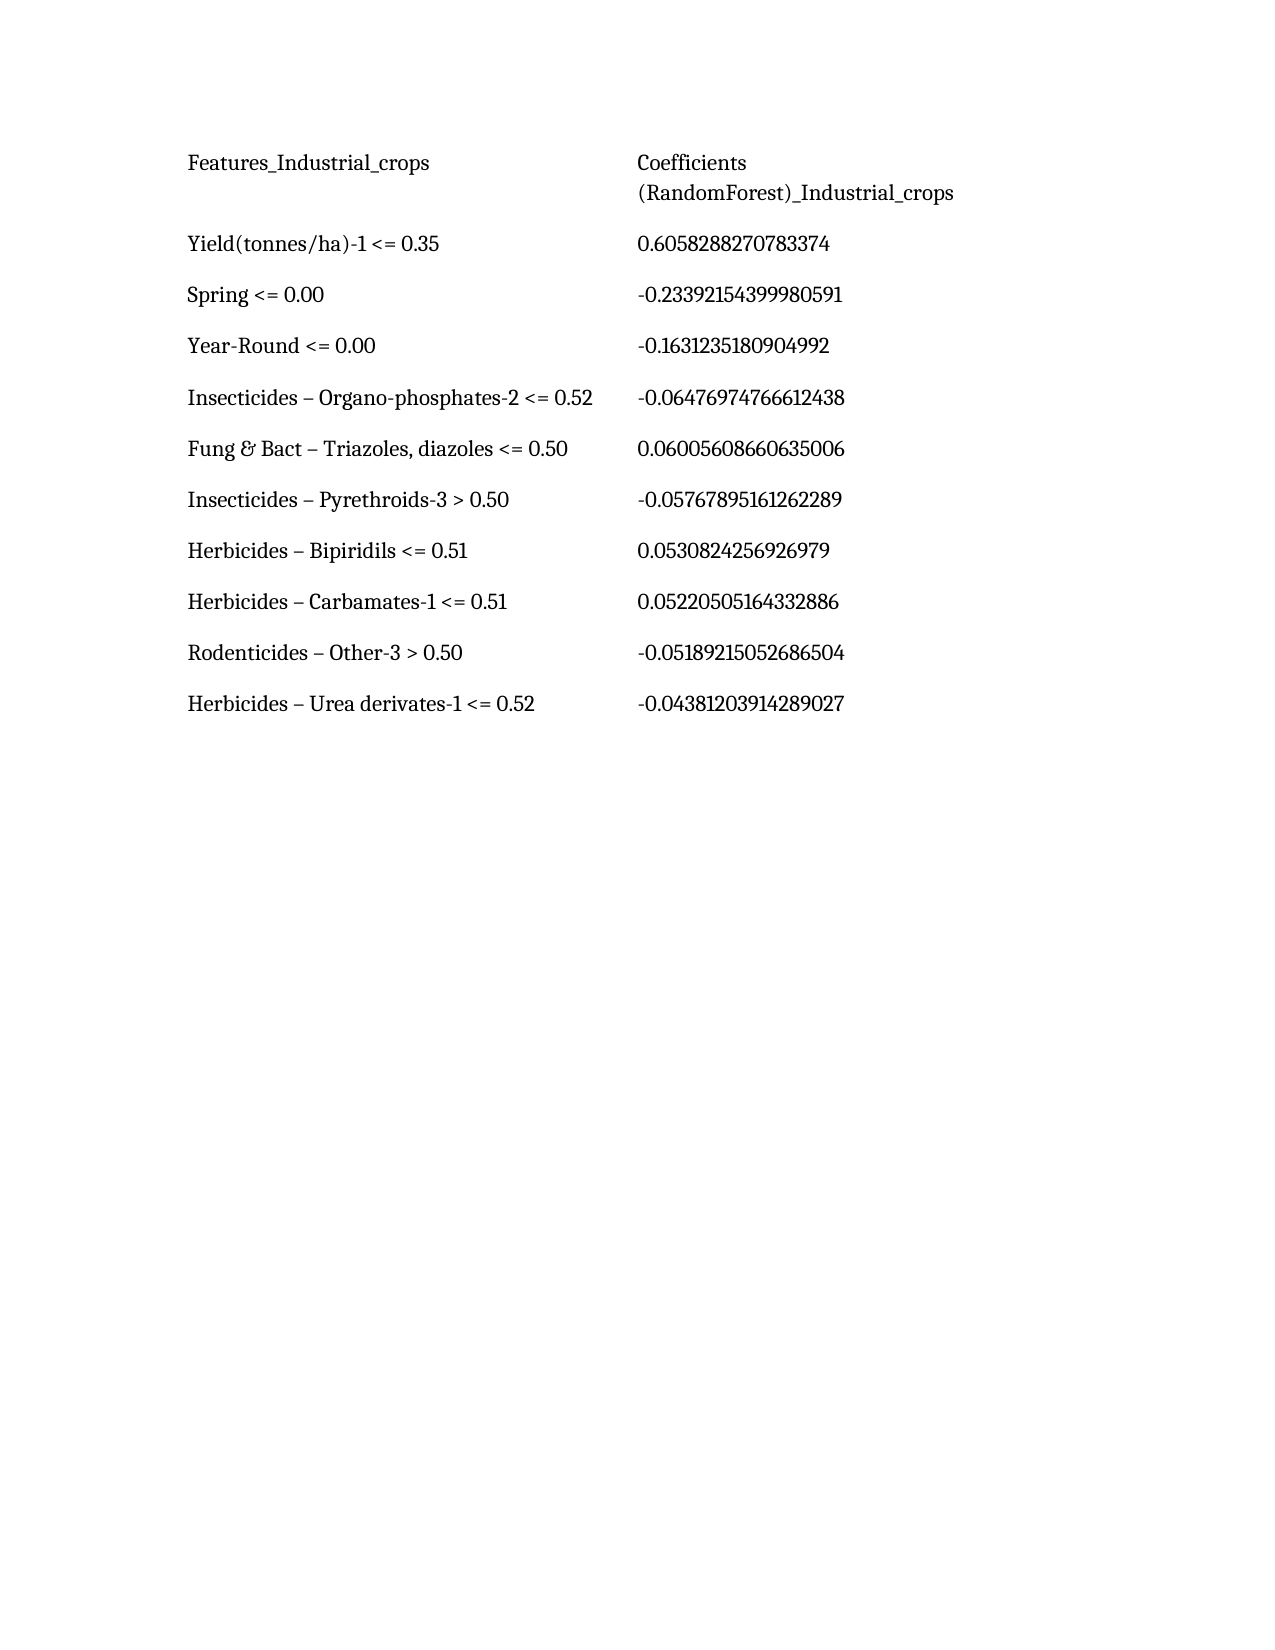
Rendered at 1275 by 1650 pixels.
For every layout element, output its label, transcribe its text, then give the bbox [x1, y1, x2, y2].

table_cell Fung & Bact – Triazoles, diazoles <= 0.50 [176, 435, 626, 486]
table_cell Rodenticides – Other-3 > 0.50 [176, 640, 626, 691]
table_cell 0.06005608660635006 [626, 435, 1076, 486]
table_cell Year-Round <= 0.00 [176, 333, 626, 384]
table_cell Insecticides – Pyrethroids-3 > 0.50 [176, 486, 626, 537]
table_cell -0.1631235180904992 [626, 333, 1076, 384]
table_header Coefficients (RandomForest)_Industrial_crops [626, 150, 1076, 231]
table_cell -0.04381203914289027 [626, 691, 1076, 742]
table_cell 0.6058288270783374 [626, 231, 1076, 282]
table_cell Yield(tonnes/ha)-1 <= 0.35 [176, 231, 626, 282]
table_header Features_Industrial_crops [176, 150, 626, 231]
table_cell Herbicides – Urea derivates-1 <= 0.52 [176, 691, 626, 742]
table_cell 0.05220505164332886 [626, 589, 1076, 639]
table_cell 0.0530824256926979 [626, 538, 1076, 588]
table_cell Herbicides – Carbamates-1 <= 0.51 [176, 589, 626, 639]
table_cell -0.06476974766612438 [626, 384, 1076, 435]
table_cell -0.05189215052686504 [626, 640, 1076, 691]
table_cell -0.05767895161262289 [626, 486, 1076, 537]
table_cell Spring <= 0.00 [176, 282, 626, 333]
table_cell -0.23392154399980591 [626, 282, 1076, 333]
table_cell Herbicides – Bipiridils <= 0.51 [176, 538, 626, 588]
table_cell Insecticides – Organo-phosphates-2 <= 0.52 [176, 384, 626, 435]
